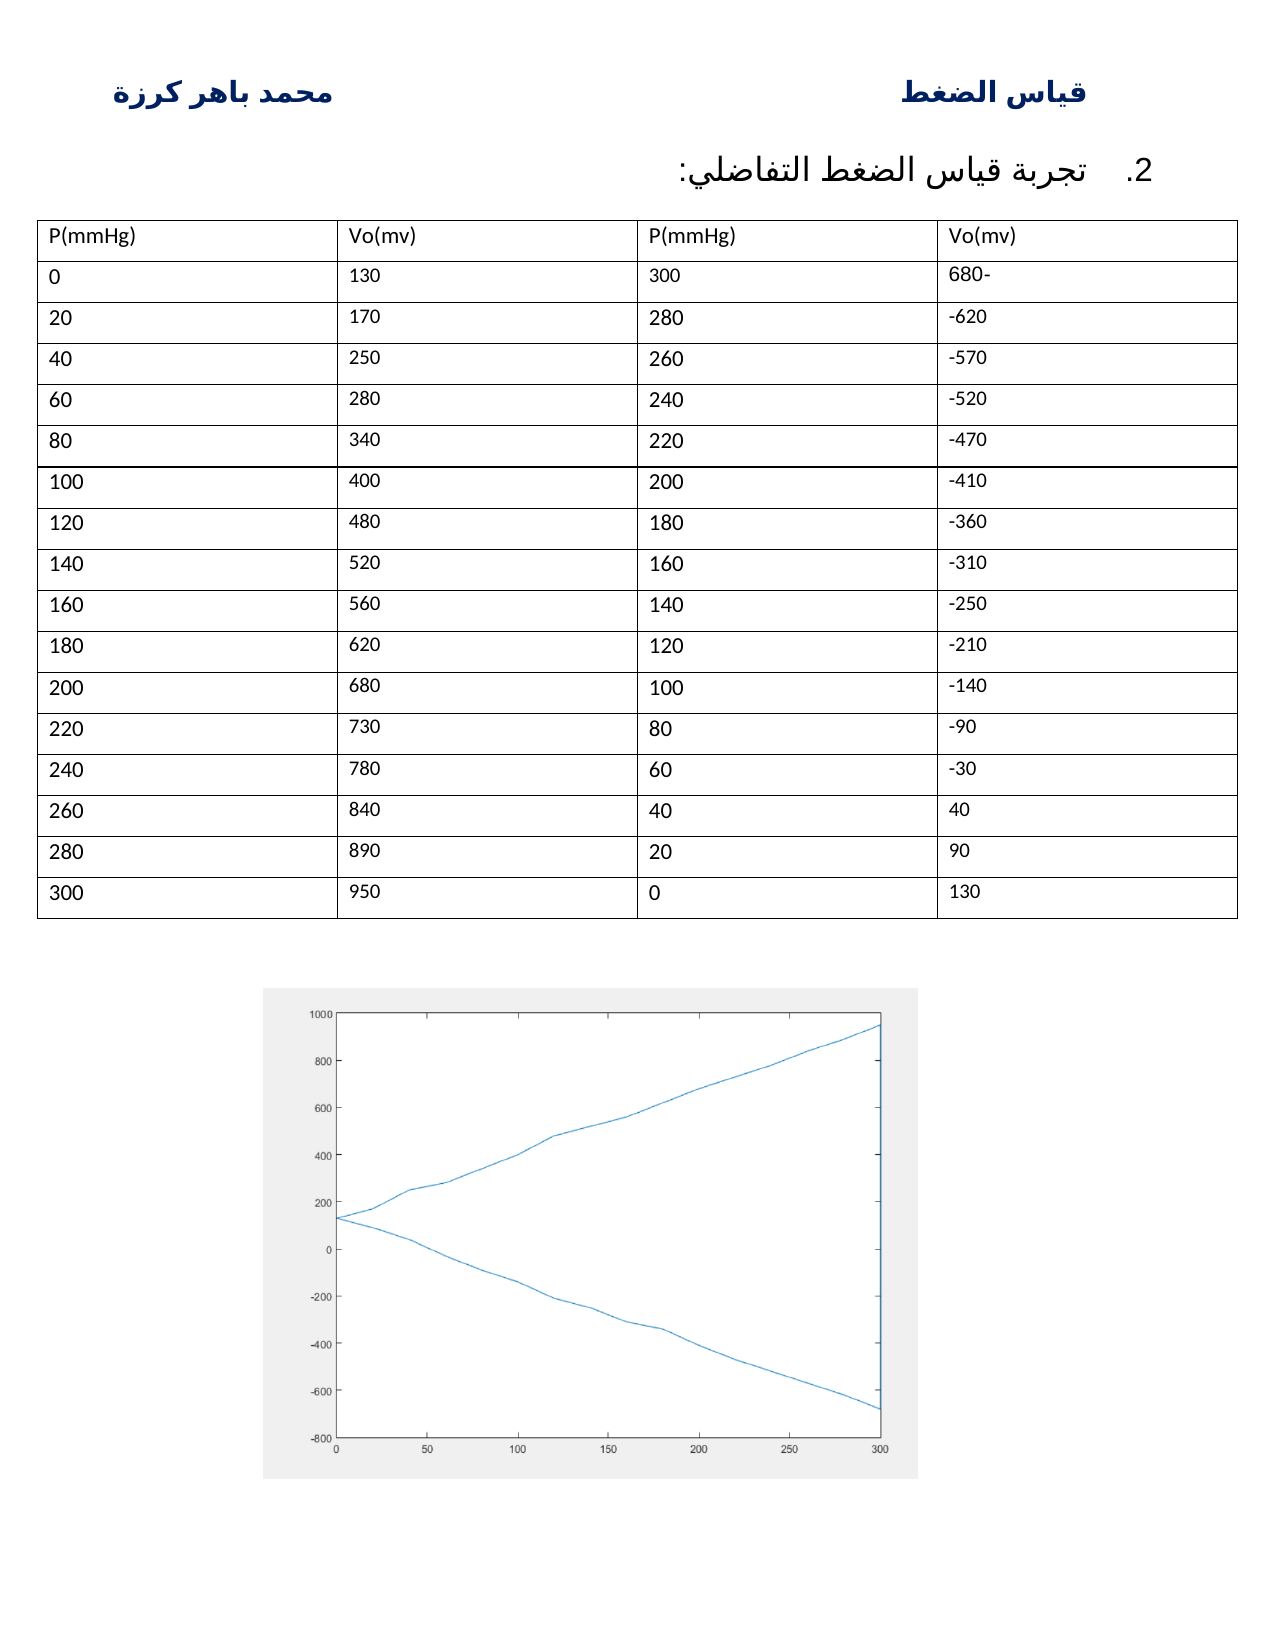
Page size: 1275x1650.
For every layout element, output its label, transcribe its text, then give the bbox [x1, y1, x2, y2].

table_cell 140 [638, 591, 937, 631]
table_cell 250 [338, 344, 637, 384]
table_cell -210 [938, 632, 1237, 672]
table_cell -620 [938, 303, 1237, 343]
table_cell 90 [938, 837, 1237, 877]
table_cell 240 [638, 385, 937, 425]
table_cell 260 [38, 796, 337, 836]
table_cell 0 [638, 878, 937, 918]
table_cell 60 [38, 385, 337, 425]
table_cell 80 [38, 426, 337, 466]
table_cell 300 [638, 262, 937, 302]
table_cell 40 [638, 796, 937, 836]
table_cell -90 [938, 714, 1237, 754]
table_cell -140 [938, 673, 1237, 713]
table_cell 280 [38, 837, 337, 877]
table_cell 180 [638, 509, 937, 548]
table_header Vo(mv) [338, 221, 637, 261]
table_cell 160 [38, 591, 337, 631]
table_cell 170 [338, 303, 637, 343]
table_cell 950 [338, 878, 637, 918]
picture [263, 988, 918, 1479]
table_cell -310 [938, 550, 1237, 589]
table_cell 60 [638, 755, 937, 795]
table_header P(mmHg) [638, 221, 937, 261]
table_cell 100 [38, 468, 337, 507]
table_cell 620 [338, 632, 637, 672]
table_cell 140 [38, 550, 337, 589]
table_cell 300 [38, 878, 337, 918]
table_cell 780 [338, 755, 637, 795]
table_cell -470 [938, 426, 1237, 466]
table_cell 260 [638, 344, 937, 384]
table_cell 280 [638, 303, 937, 343]
table_cell 240 [38, 755, 337, 795]
table_cell 130 [338, 262, 637, 302]
table_cell 200 [638, 468, 937, 507]
table_cell -30 [938, 755, 1237, 795]
table_cell 400 [338, 468, 637, 507]
table_header P(mmHg) [38, 221, 337, 261]
table_cell 220 [638, 426, 937, 466]
table_cell 200 [38, 673, 337, 713]
table_cell 100 [638, 673, 937, 713]
table_cell 680 [338, 673, 637, 713]
table_cell 180 [38, 632, 337, 672]
table_cell 130 [938, 878, 1237, 918]
table_cell 280 [338, 385, 637, 425]
table_cell 80 [638, 714, 937, 754]
list تجربة قياس الضغط التفاضلي: [112, 150, 1125, 188]
table_cell 20 [38, 303, 337, 343]
table_cell 730 [338, 714, 637, 754]
table_cell 840 [338, 796, 637, 836]
table_cell 220 [38, 714, 337, 754]
table_cell 40 [38, 344, 337, 384]
table_cell 890 [338, 837, 637, 877]
table_cell 120 [638, 632, 937, 672]
table_cell 0 [38, 262, 337, 302]
table_cell 160 [638, 550, 937, 589]
table_header Vo(mv) [938, 221, 1237, 261]
table_cell 340 [338, 426, 637, 466]
table_cell -360 [938, 509, 1237, 548]
table_cell -570 [938, 344, 1237, 384]
table_cell 480 [338, 509, 637, 548]
table_cell -410 [938, 468, 1237, 507]
table_cell 120 [38, 509, 337, 548]
table_cell -680 [938, 262, 1237, 302]
table_cell 560 [338, 591, 637, 631]
table_cell 40 [938, 796, 1237, 836]
table_cell -250 [938, 591, 1237, 631]
table_cell 520 [338, 550, 637, 589]
table_cell 20 [638, 837, 937, 877]
table_cell -520 [938, 385, 1237, 425]
